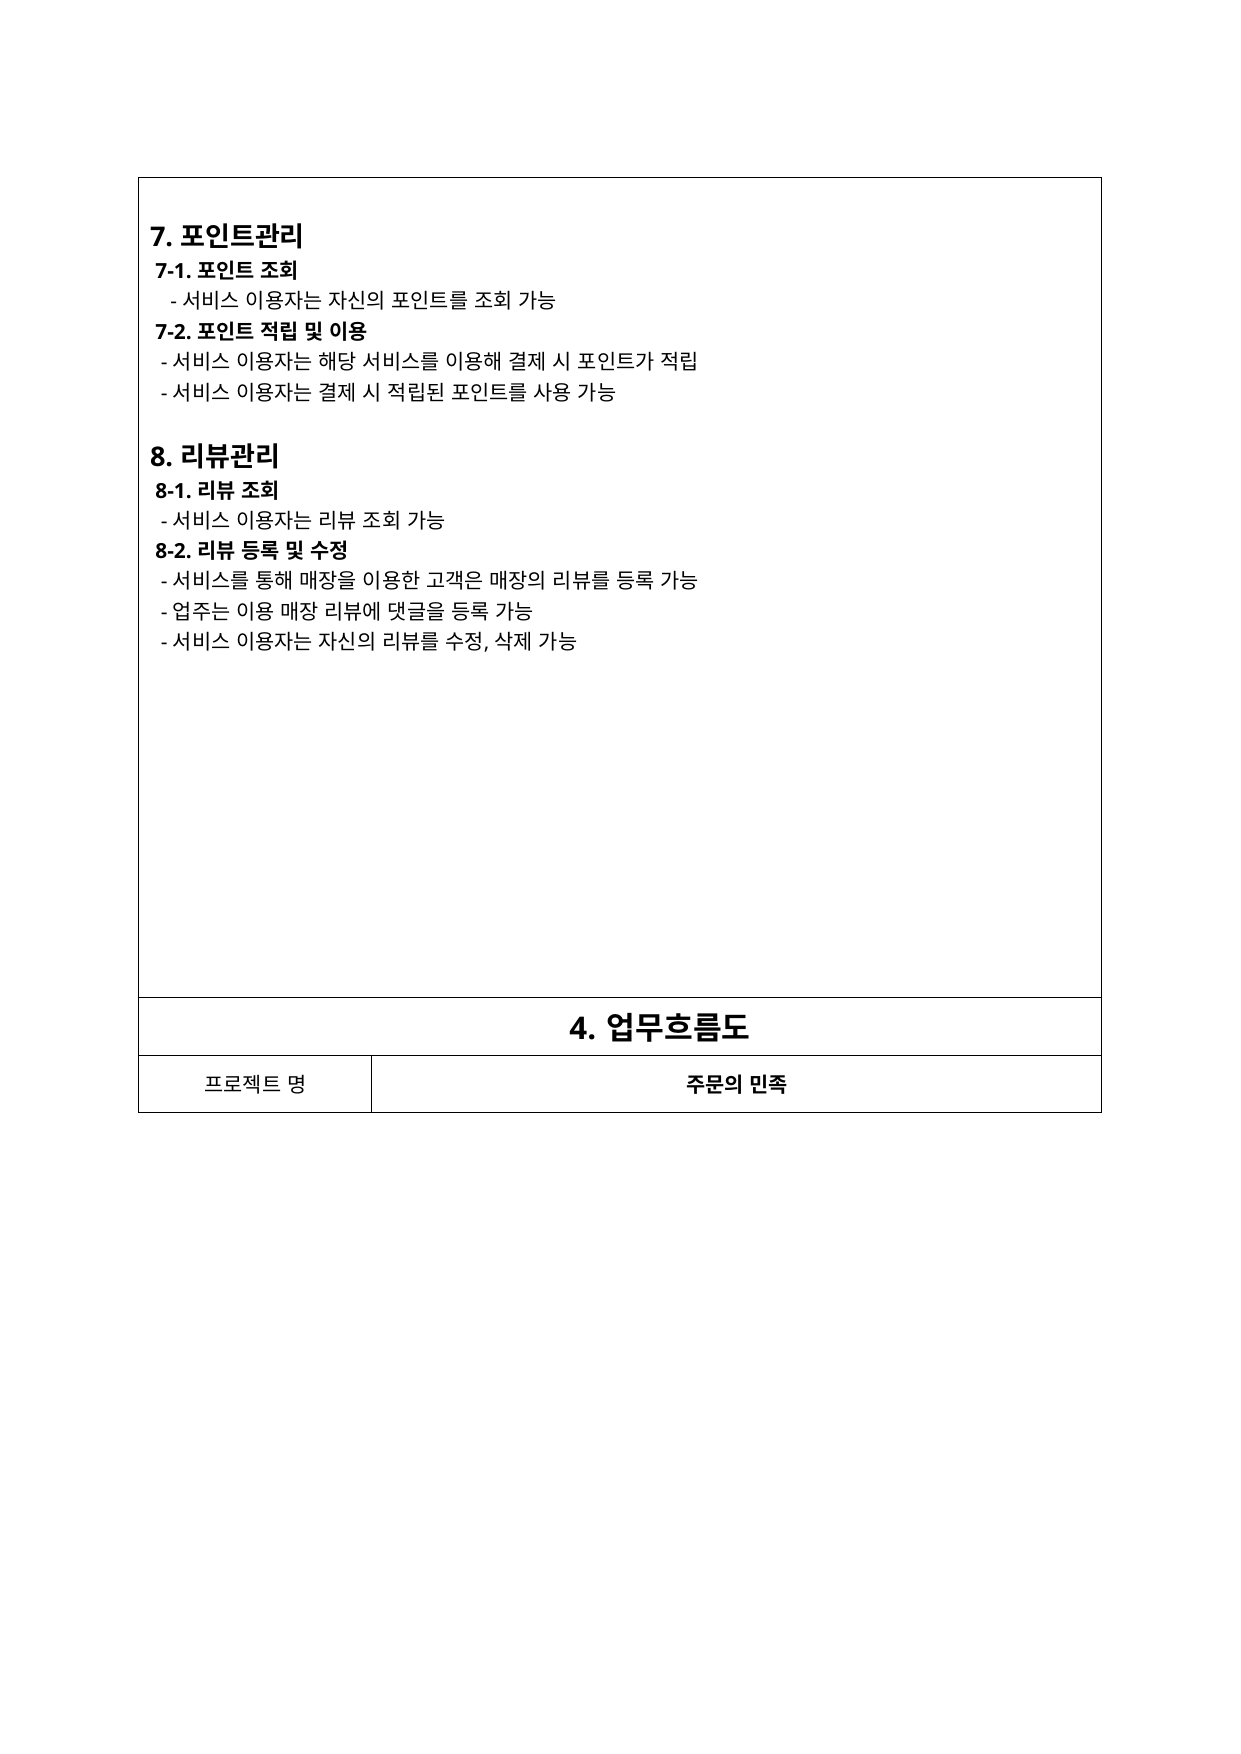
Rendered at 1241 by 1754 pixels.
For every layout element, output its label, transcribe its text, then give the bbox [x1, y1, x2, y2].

table_cell 업무흐름도 [139, 998, 1101, 1054]
table_cell 프로젝트 명 [139, 1056, 371, 1112]
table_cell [139, 178, 1101, 997]
table_cell 주문의 민족 [372, 1056, 1101, 1112]
